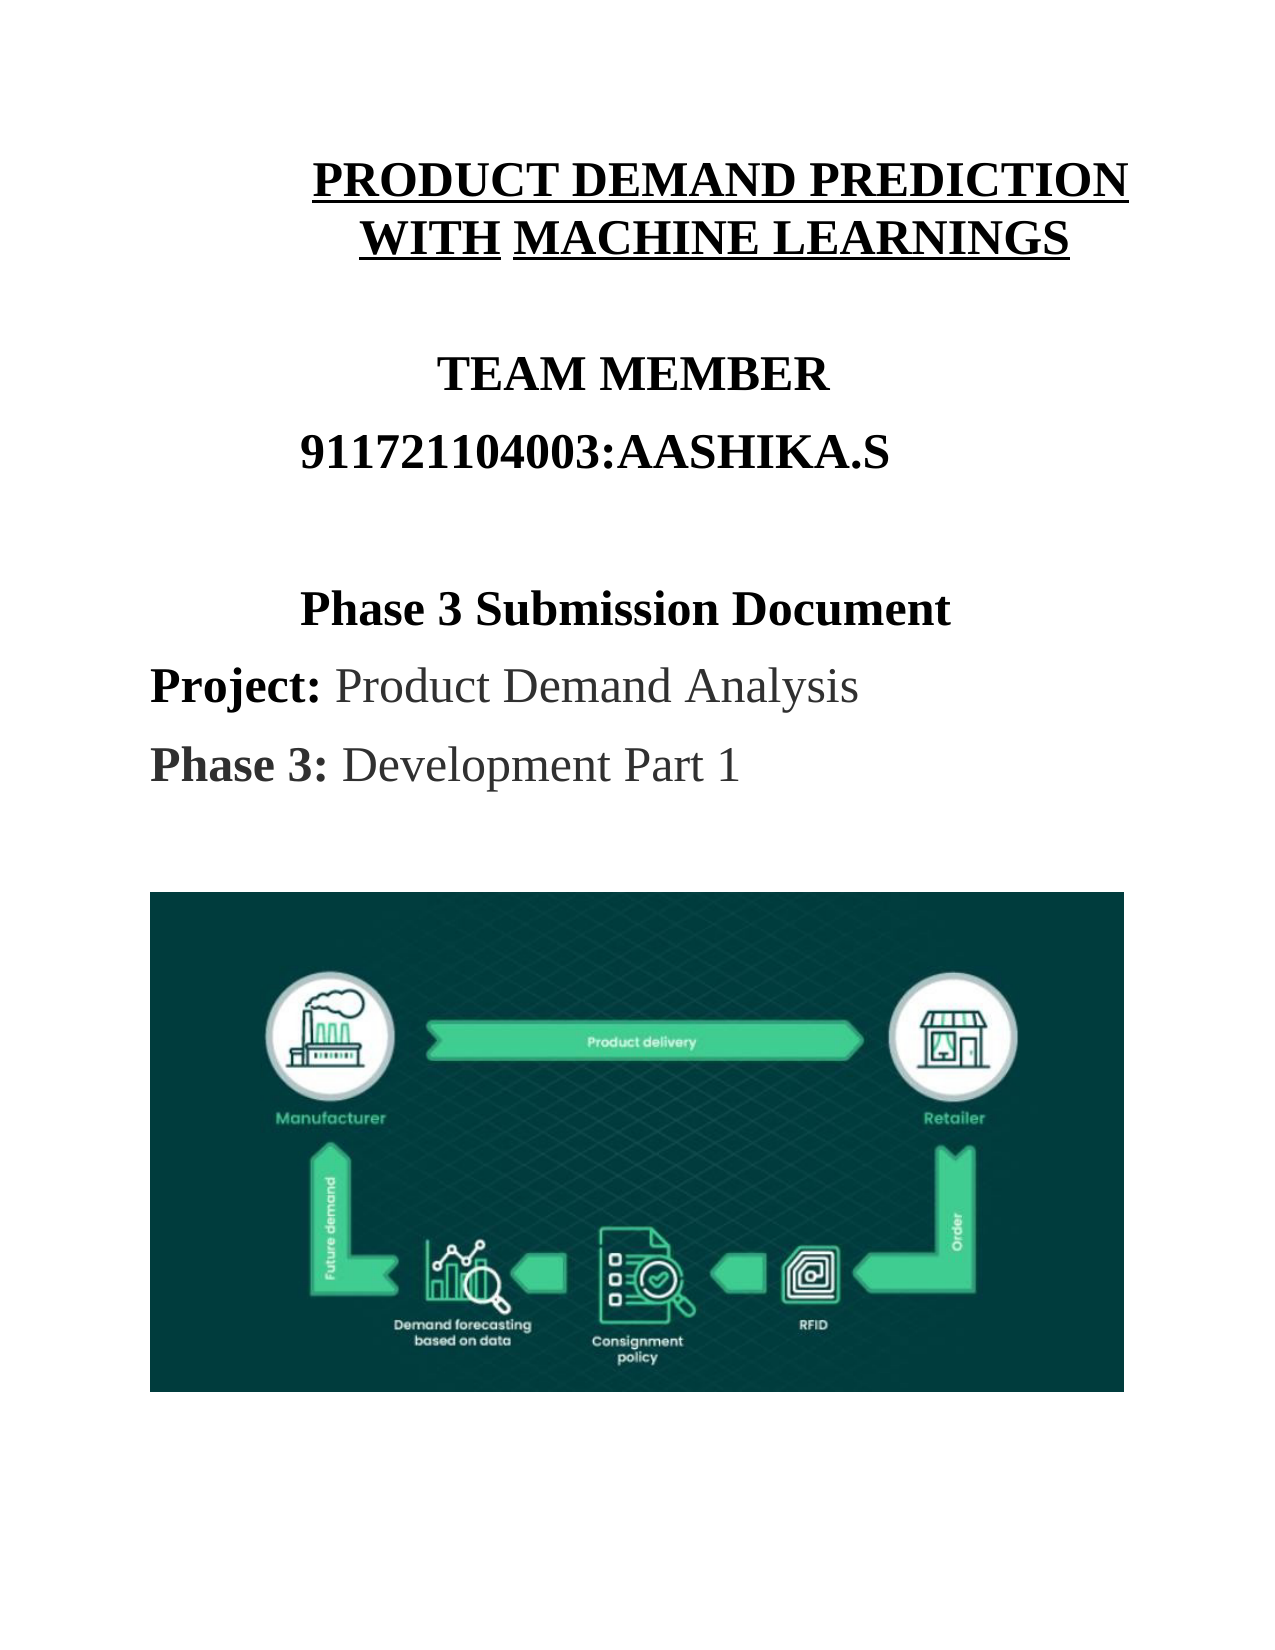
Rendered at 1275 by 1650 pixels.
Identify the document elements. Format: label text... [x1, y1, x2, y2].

text Phase 3 Submission Document Project: Product Demand Analysis [150, 579, 1113, 714]
picture [150, 892, 1124, 1392]
text Phase 3: Development Part 1 [150, 734, 1137, 792]
title PRODUCT DEMAND PREDICTION WITH MACHINE LEARNINGS [312, 150, 1137, 265]
title TEAM MEMBER 911721104003:AASHIKA.S [300, 344, 942, 479]
